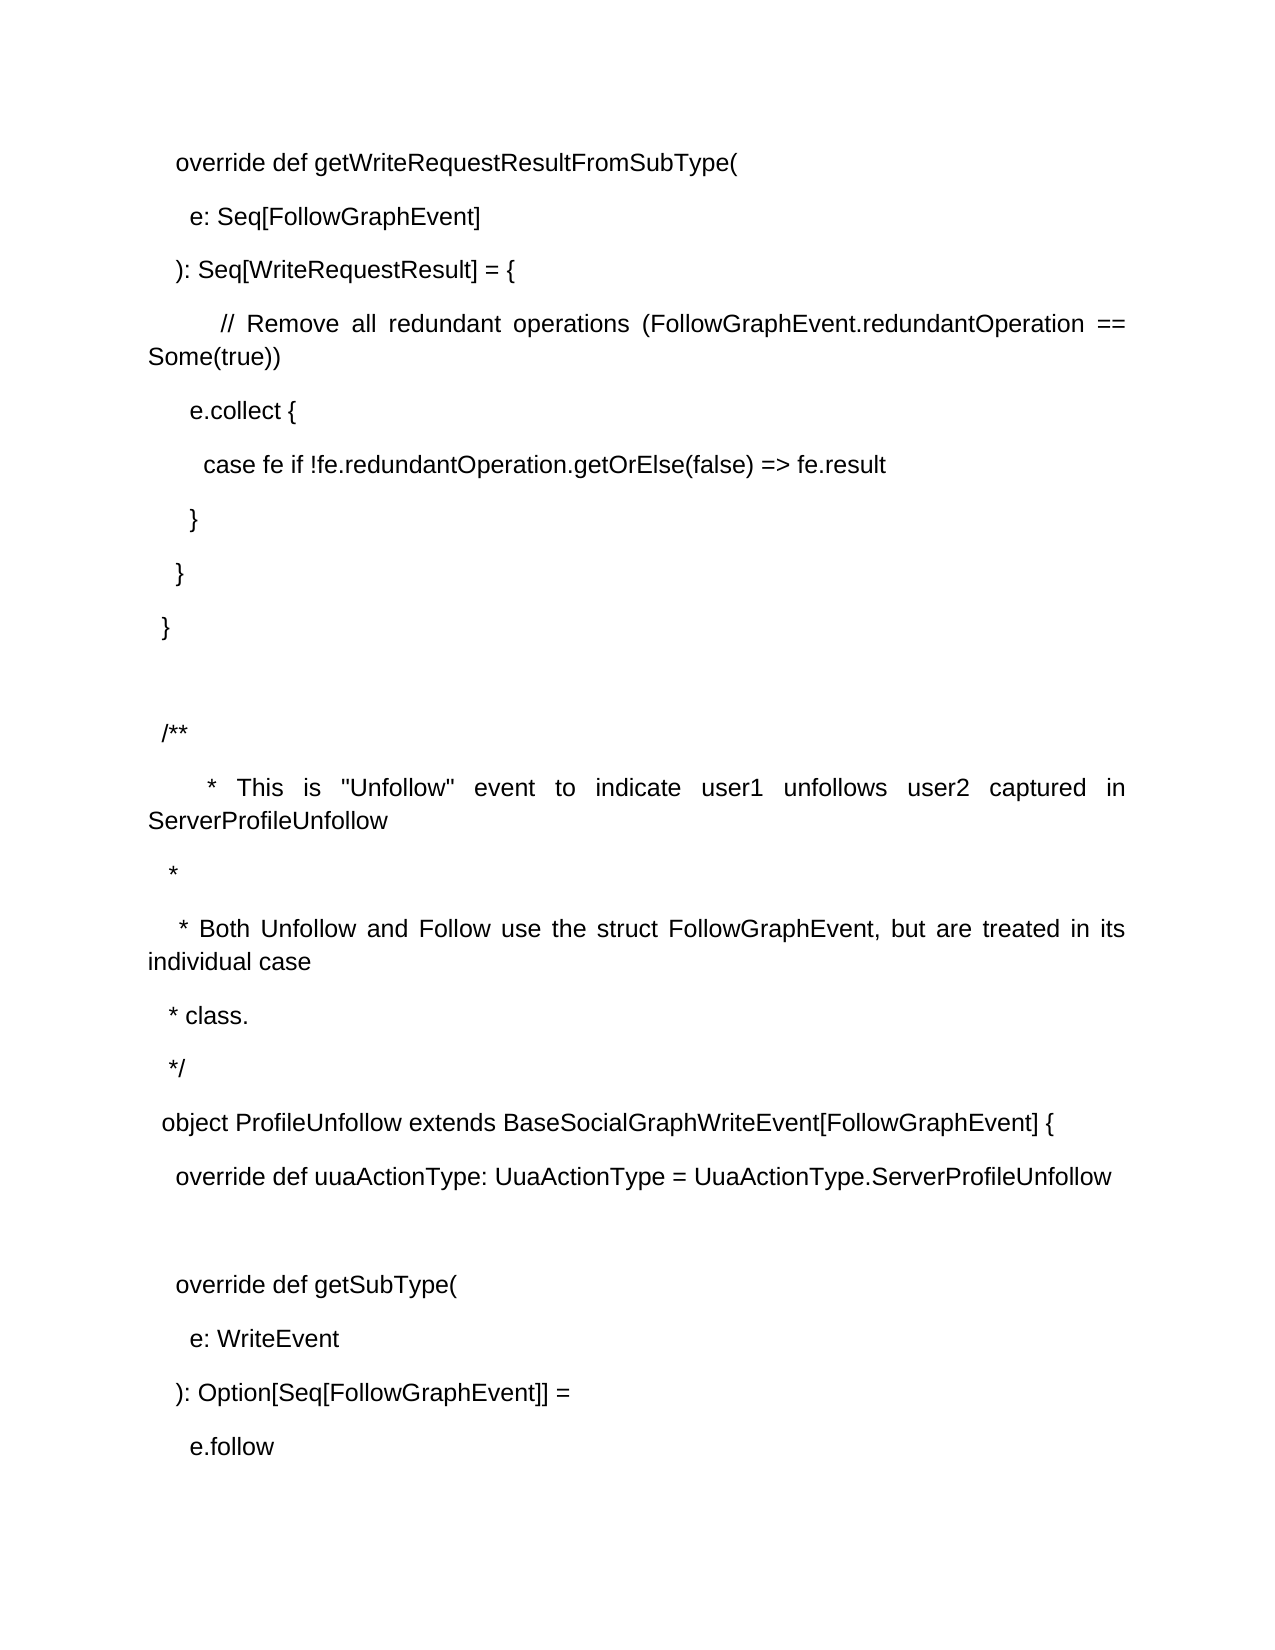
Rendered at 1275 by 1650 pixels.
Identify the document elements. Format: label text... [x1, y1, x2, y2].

text * This is "Unfollow" event to indicate user1 unfollows user2 captured in ServerProfileUnfollow [148, 773, 1127, 835]
text e: Seq[FollowGraphEvent] [148, 201, 1127, 230]
text ): Seq[WriteRequestResult] = { [148, 255, 1127, 284]
text override def getSubType( [148, 1270, 1127, 1299]
text e: WriteEvent [148, 1324, 1127, 1352]
text override def getWriteRequestResultFromSubType( [148, 148, 1127, 176]
text e.follow [148, 1431, 1127, 1460]
text object ProfileUnfollow extends BaseSocialGraphWriteEvent[FollowGraphEvent] { [148, 1108, 1127, 1137]
text /** [148, 719, 1127, 748]
text e.collect { [148, 396, 1127, 425]
text override def uuaActionType: UuaActionType = UuaActionType.ServerProfileUnfollow [148, 1162, 1127, 1191]
text case fe if !fe.redundantOperation.getOrElse(false) => fe.result [148, 450, 1127, 479]
text */ [148, 1054, 1127, 1083]
text * [148, 860, 1127, 889]
text * Both Unfollow and Follow use the struct FollowGraphEvent, but are treated in its individual case [148, 914, 1127, 976]
text * class. [148, 1001, 1127, 1029]
text } [148, 504, 1127, 532]
text } [148, 611, 1127, 640]
text } [148, 558, 1127, 586]
text ): Option[Seq[FollowGraphEvent]] = [148, 1378, 1127, 1406]
text // Remove all redundant operations (FollowGraphEvent.redundantOperation == Some(true)) [148, 309, 1127, 371]
